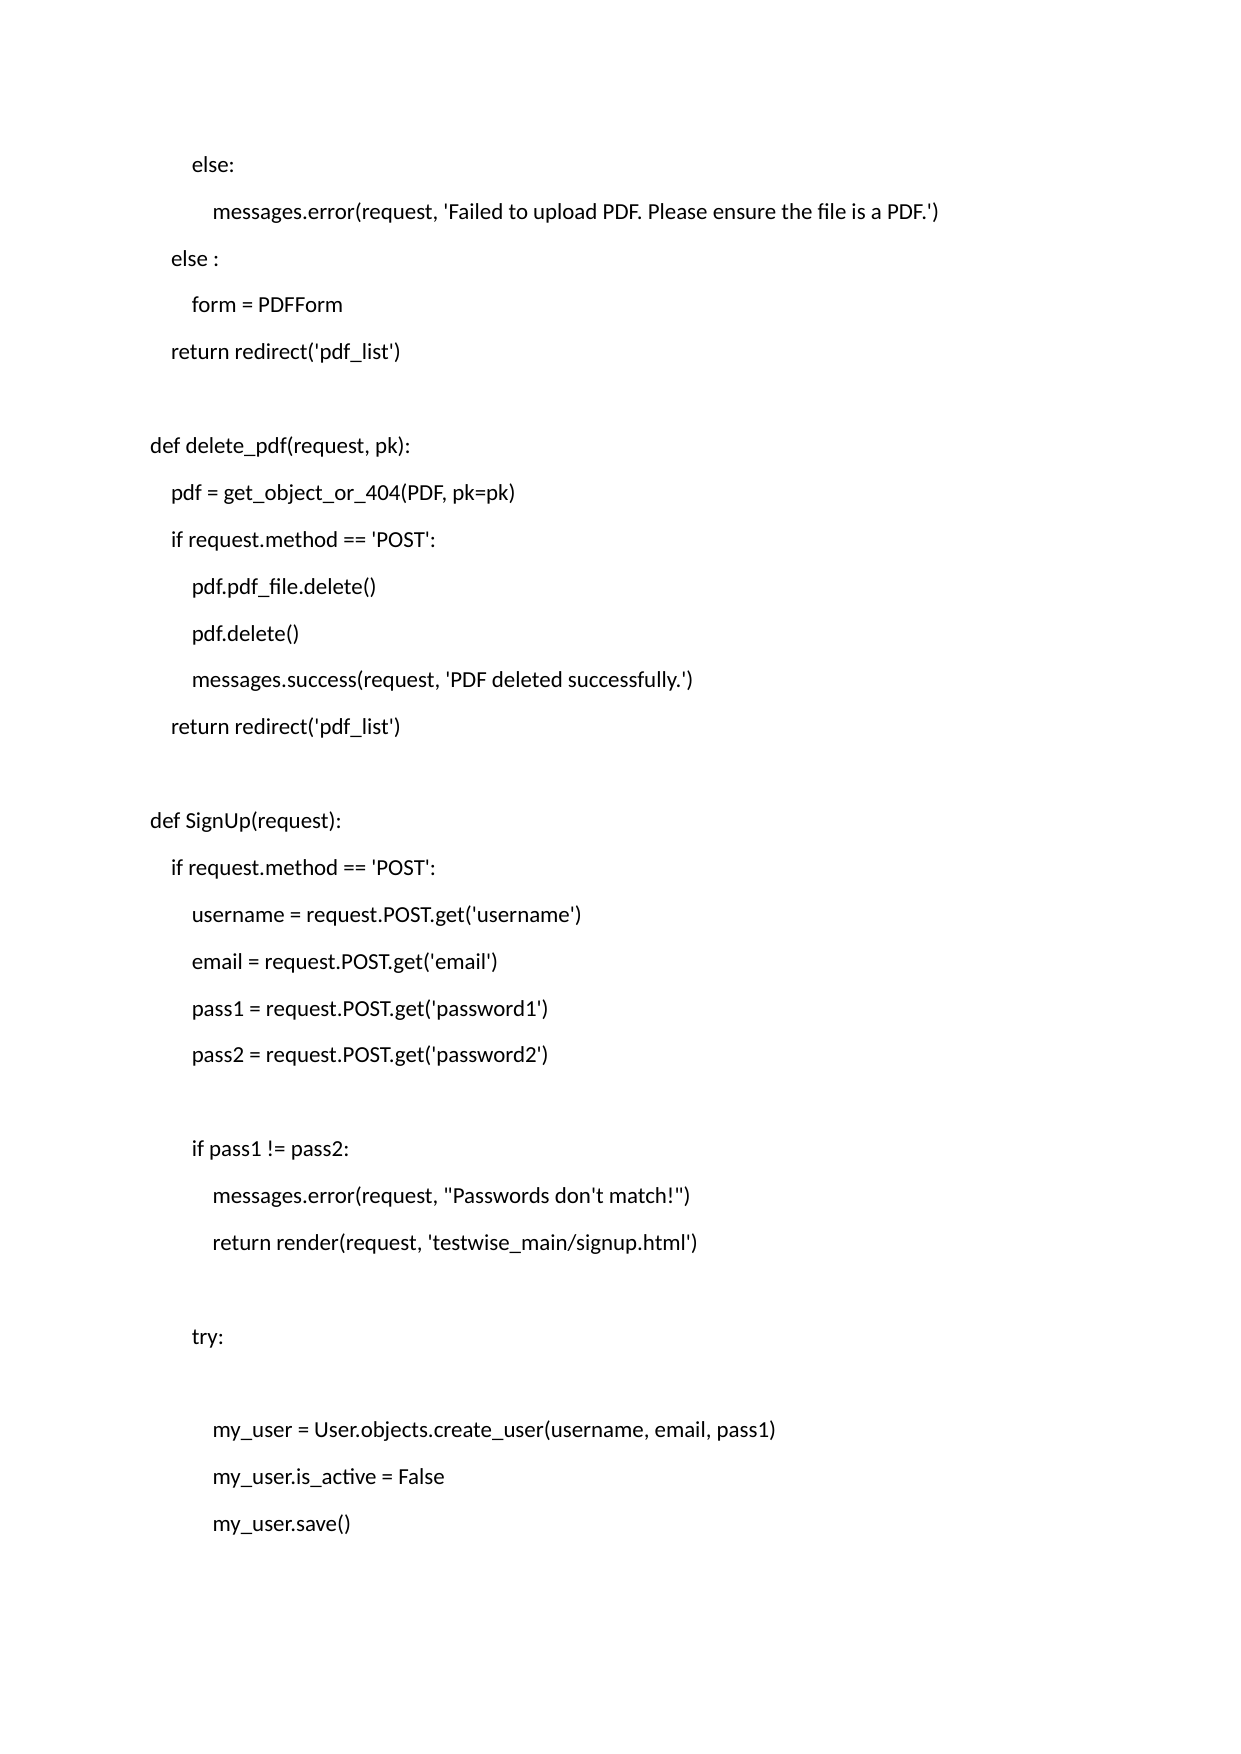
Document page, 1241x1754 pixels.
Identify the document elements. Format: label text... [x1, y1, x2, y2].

text pdf.delete() [150, 619, 1090, 647]
text pass2 = request.POST.get('password2') [150, 1041, 1090, 1069]
text email = request.POST.get('email') [150, 947, 1090, 975]
text else: [150, 150, 1090, 178]
text def delete_pdf(request, pk): [150, 431, 1090, 459]
text if request.method == 'POST': [150, 853, 1090, 881]
text messages.success(request, 'PDF deleted successfully.') [150, 666, 1090, 694]
text my_user = User.objects.create_user(username, email, pass1) [150, 1416, 1090, 1444]
text pdf.pdf_file.delete() [150, 572, 1090, 600]
text if pass1 != pass2: [150, 1134, 1090, 1162]
text my_user.is_active = False [150, 1462, 1090, 1491]
text return render(request, 'testwise_main/signup.html') [150, 1228, 1090, 1256]
text return redirect('pdf_list') [150, 712, 1090, 741]
text my_user.save() [150, 1509, 1090, 1537]
text def SignUp(request): [150, 806, 1090, 834]
text else : [150, 244, 1090, 272]
text try: [150, 1322, 1090, 1350]
text messages.error(request, "Passwords don't match!") [150, 1181, 1090, 1209]
text username = request.POST.get('username') [150, 900, 1090, 928]
text pass1 = request.POST.get('password1') [150, 994, 1090, 1022]
text return redirect('pdf_list') [150, 337, 1090, 366]
text messages.error(request, 'Failed to upload PDF. Please ensure the file is a PDF.') [150, 197, 1090, 225]
text pdf = get_object_or_404(PDF, pk=pk) [150, 478, 1090, 506]
text if request.method == 'POST': [150, 525, 1090, 553]
text form = PDFForm [150, 291, 1090, 319]
